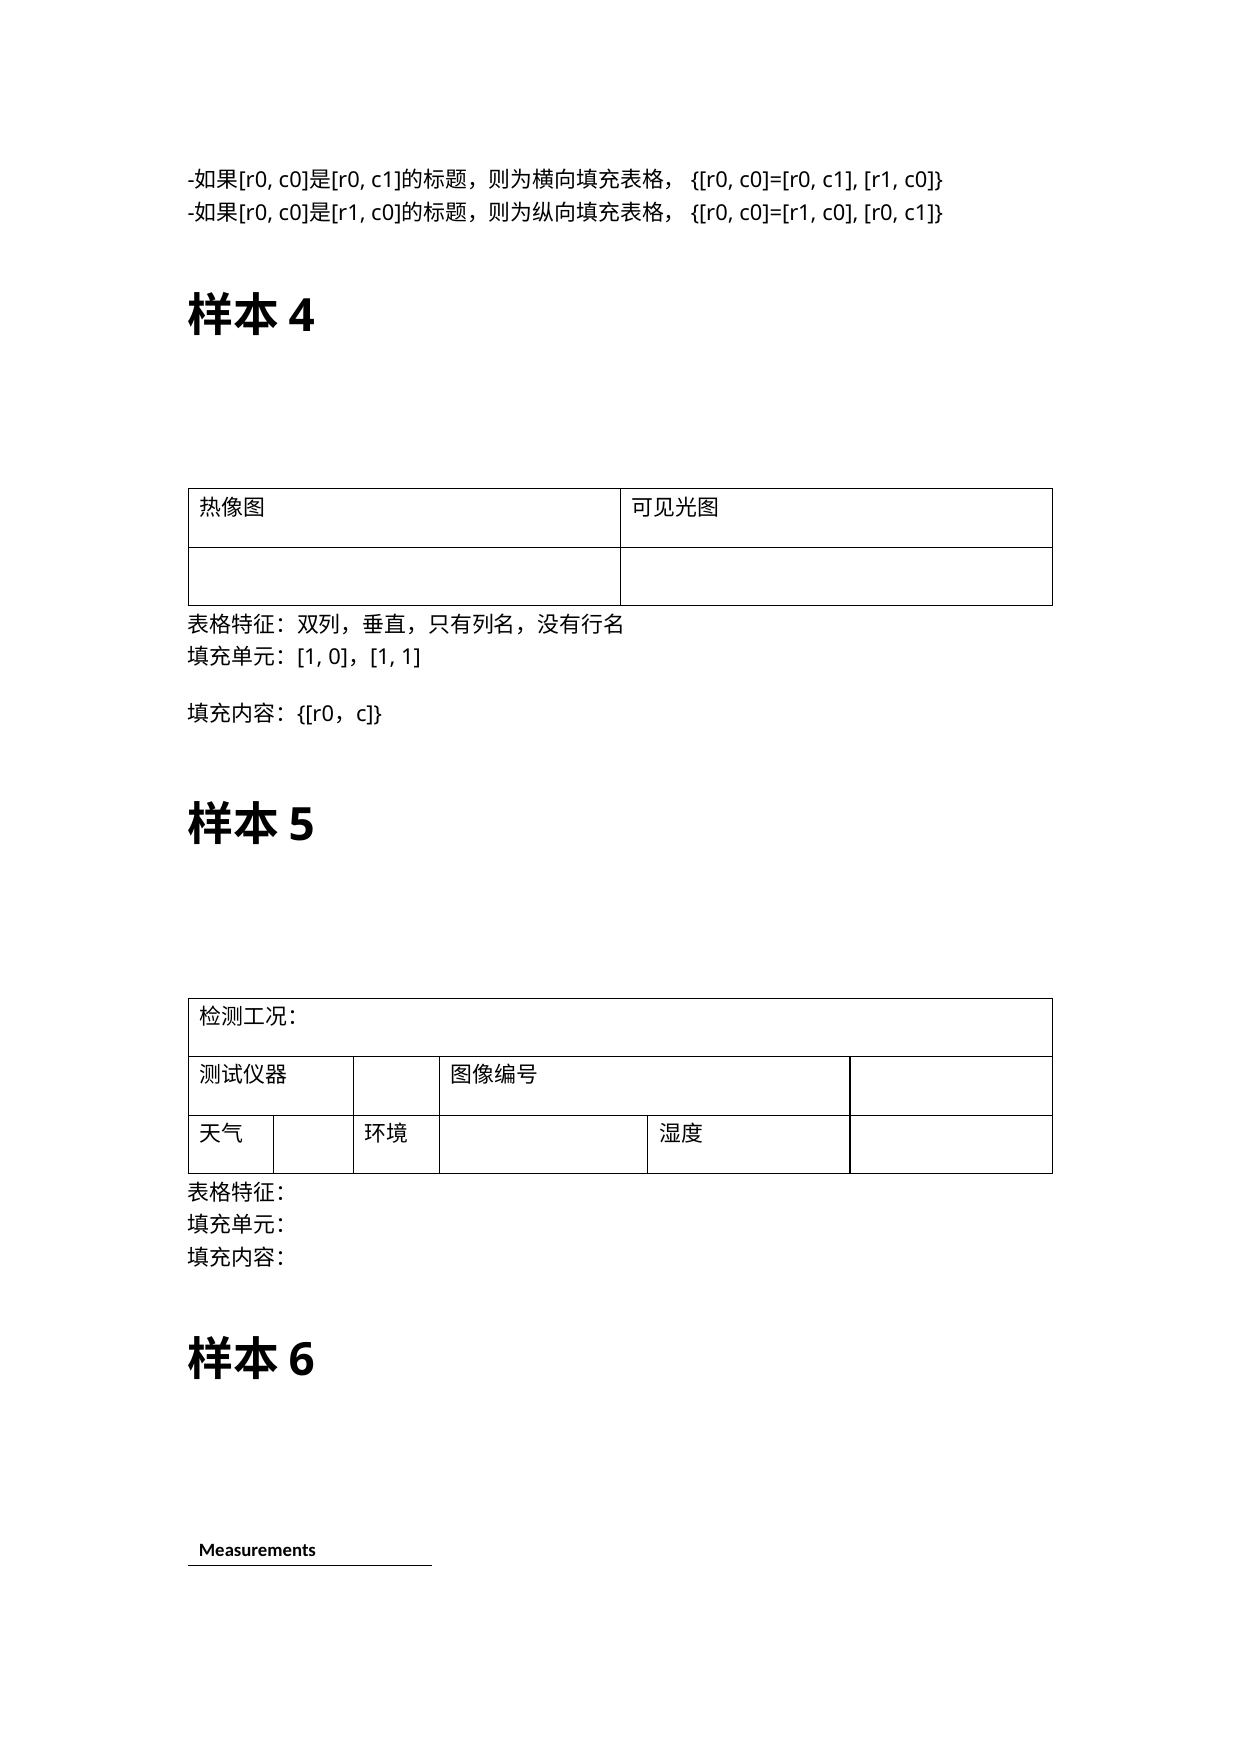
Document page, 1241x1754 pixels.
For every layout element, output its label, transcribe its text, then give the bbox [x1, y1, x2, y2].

table_cell [189, 548, 620, 605]
table_header 可见光图 [621, 489, 1052, 547]
table_cell 湿度 [648, 1116, 849, 1173]
table_header 检测工况： [189, 999, 1052, 1056]
text -如果[r0, c0]是[r1, c0]的标题，则为纵向填充表格， {[r0, c0]=[r1, c0], [r0, c1]} [187, 194, 1053, 227]
table_cell [274, 1116, 353, 1173]
text 表格特征： [187, 1174, 1053, 1207]
table_cell 测试仪器 [189, 1057, 353, 1115]
table_cell [354, 1057, 439, 1115]
table_header Measurements [188, 1533, 432, 1565]
text 填充单元： 填充内容： [187, 1207, 1053, 1272]
subtitle 样本4 [187, 262, 1053, 360]
subtitle 样本5 [187, 772, 1053, 869]
table_cell 天气 [189, 1116, 273, 1173]
text 表格特征：双列，垂直，只有列名，没有行名 [187, 606, 1053, 639]
text -如果[r0, c0]是[r0, c1]的标题，则为横向填充表格， {[r0, c0]=[r0, c1], [r1, c0]} [187, 162, 1053, 194]
text 填充单元：[1, 0]，[1, 1] 填充内容：{[r0，c]} [187, 639, 1053, 736]
table_cell [440, 1116, 647, 1173]
table_cell [851, 1116, 1052, 1173]
table_cell 环境 [354, 1116, 439, 1173]
table_cell 图像编号 [440, 1057, 849, 1115]
subtitle 样本6 [187, 1307, 1053, 1405]
table_header 热像图 [189, 489, 620, 547]
table_cell [621, 548, 1052, 605]
table_cell [851, 1057, 1052, 1115]
